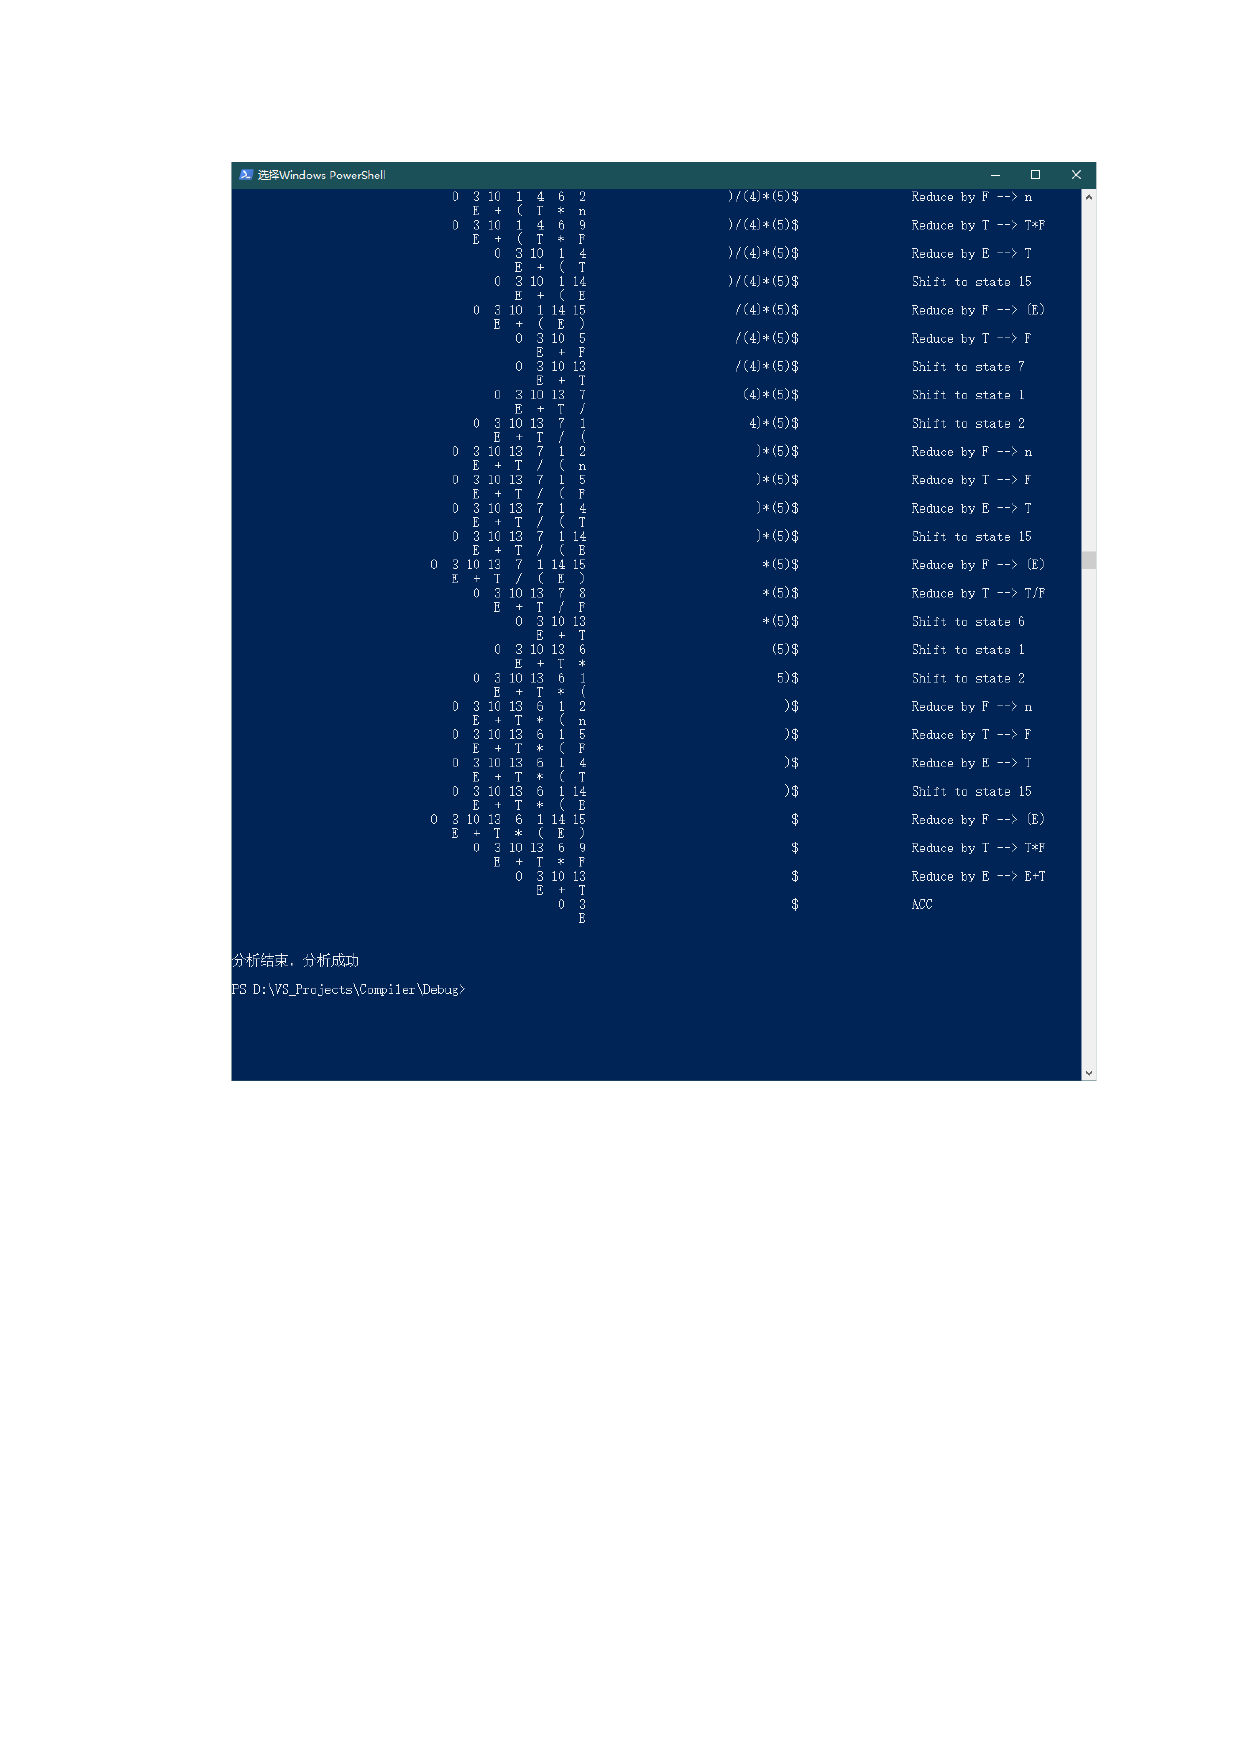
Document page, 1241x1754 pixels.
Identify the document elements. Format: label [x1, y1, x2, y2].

picture [231, 162, 1097, 1081]
